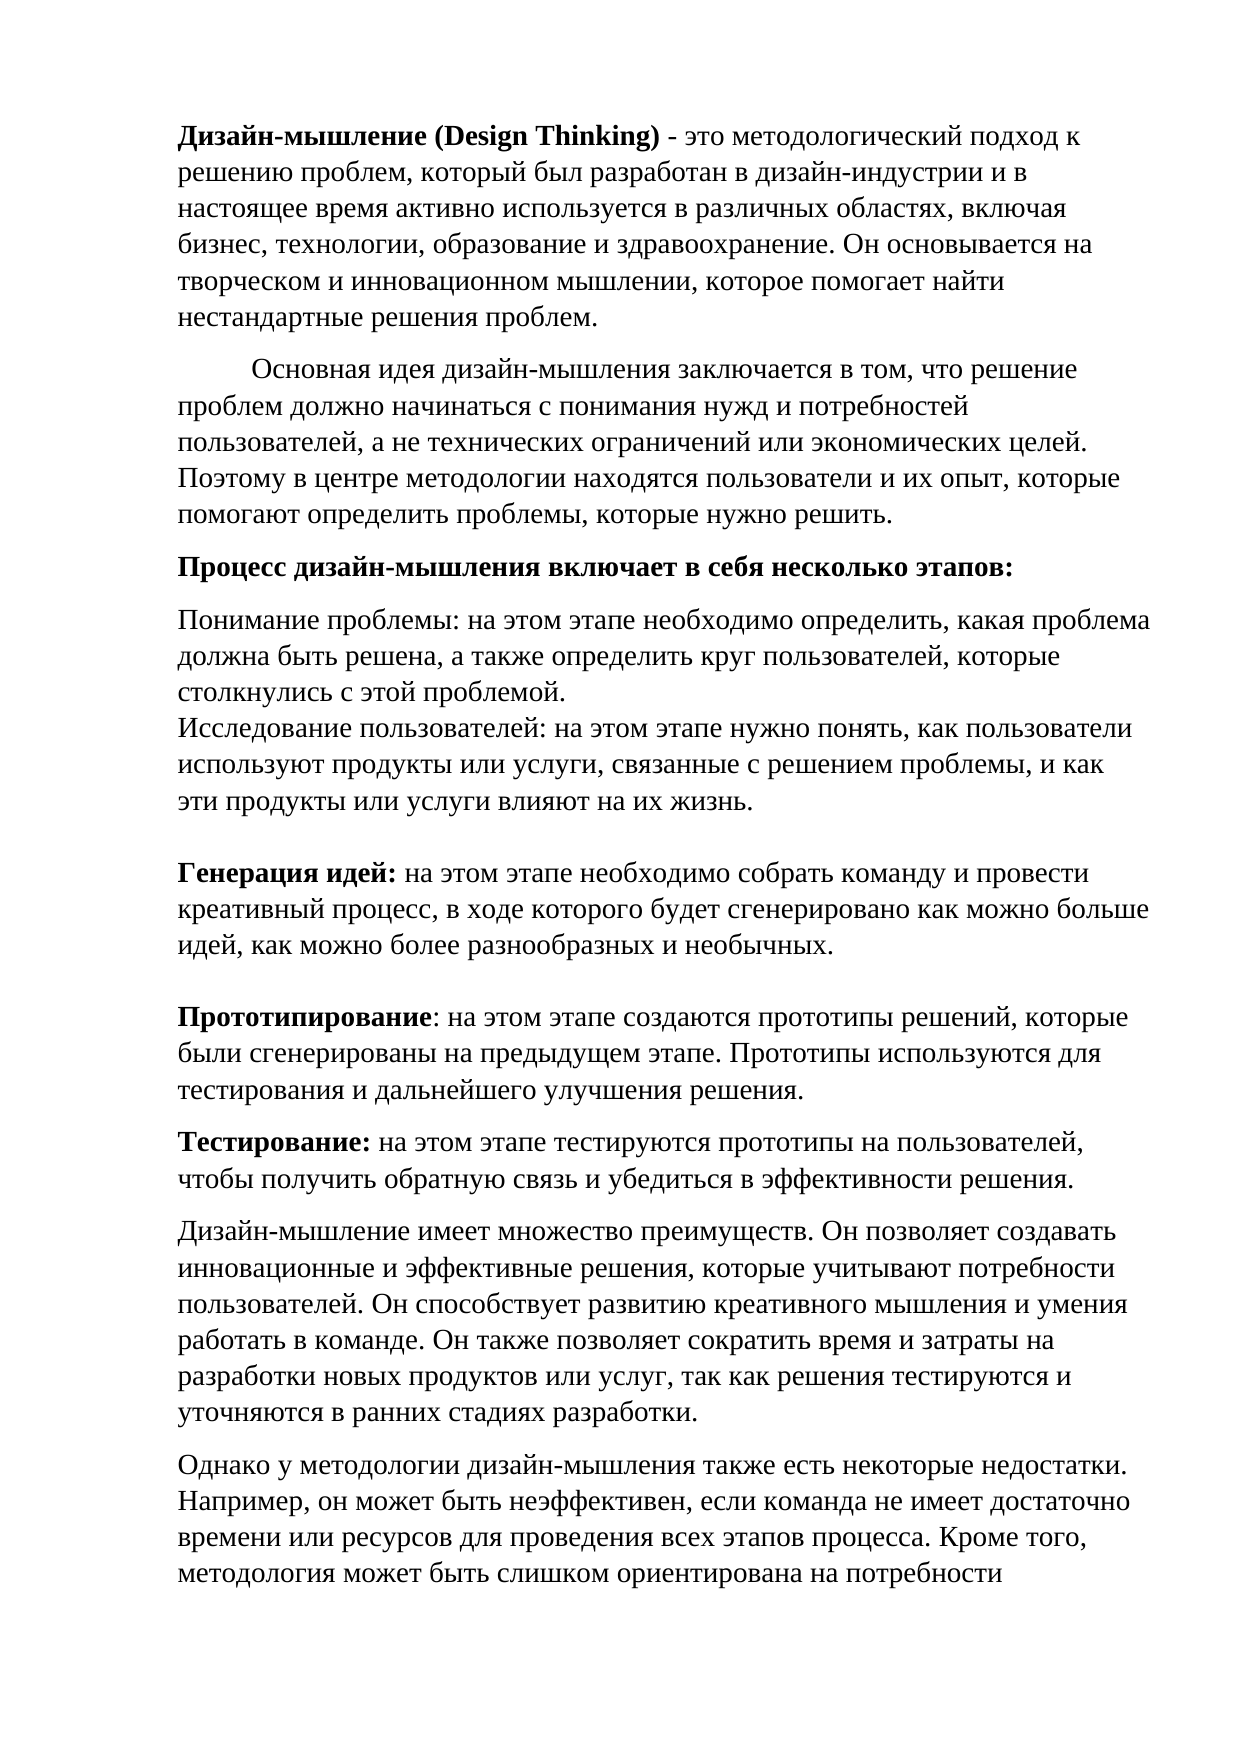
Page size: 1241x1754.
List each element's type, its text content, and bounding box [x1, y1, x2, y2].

text Дизайн-мышление имеет множество преимуществ. Он позволяет создавать инновационные и эффективные решения, которые учитывают потребности пользователей. Он способствует развитию креативного мышления и умения работать в команде. Он также позволяет сократить время и затраты на разработки новых продуктов или услуг, так как решения тестируются и уточняются в ранних стадиях разработки. [177, 1213, 1152, 1428]
text Процесс дизайн-мышления включает в себя несколько этапов: [177, 549, 1152, 583]
text Понимание проблемы: на этом этапе необходимо определить, какая проблема должна быть решена, а также определить круг пользователей, которые столкнулись с этой проблемой. [177, 602, 1152, 708]
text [177, 1447, 1152, 1589]
text Тестирование: на этом этапе тестируются прототипы на пользователей, чтобы получить обратную связь и убедиться в эффективности решения. [177, 1124, 1152, 1194]
text Прототипирование: на этом этапе создаются прототипы решений, которые были сгенерированы на предыдущем этапе. Прототипы используются для тестирования и дальнейшего улучшения решения. [177, 999, 1152, 1105]
text Основная идея дизайн-мышления заключается в том, что решение проблем должно начинаться с понимания нужд и потребностей пользователей, а не технических ограничений или экономических целей. Поэтому в центре методологии находятся пользователи и их опыт, которые помогают определить проблемы, которые нужно решить. [177, 352, 1152, 530]
text Дизайн-мышление (Design Thinking) - это методологический подход к решению проблем, который был разработан в дизайн-индустрии и в настоящее время активно используется в различных областях, включая бизнес, технологии, образование и здравоохранение. Он основывается на творческом и инновационном мышлении, которое помогает найти нестандартные решения проблем. [177, 118, 1152, 332]
text Исследование пользователей: на этом этапе нужно понять, как пользователи используют продукты или услуги, связанные с решением проблемы, и как эти продукты или услуги влияют на их жизнь. [177, 710, 1152, 816]
text Генерация идей: на этом этапе необходимо собрать команду и провести креативный процесс, в ходе которого будет сгенерировано как можно больше идей, как можно более разнообразных и необычных. [177, 855, 1152, 961]
